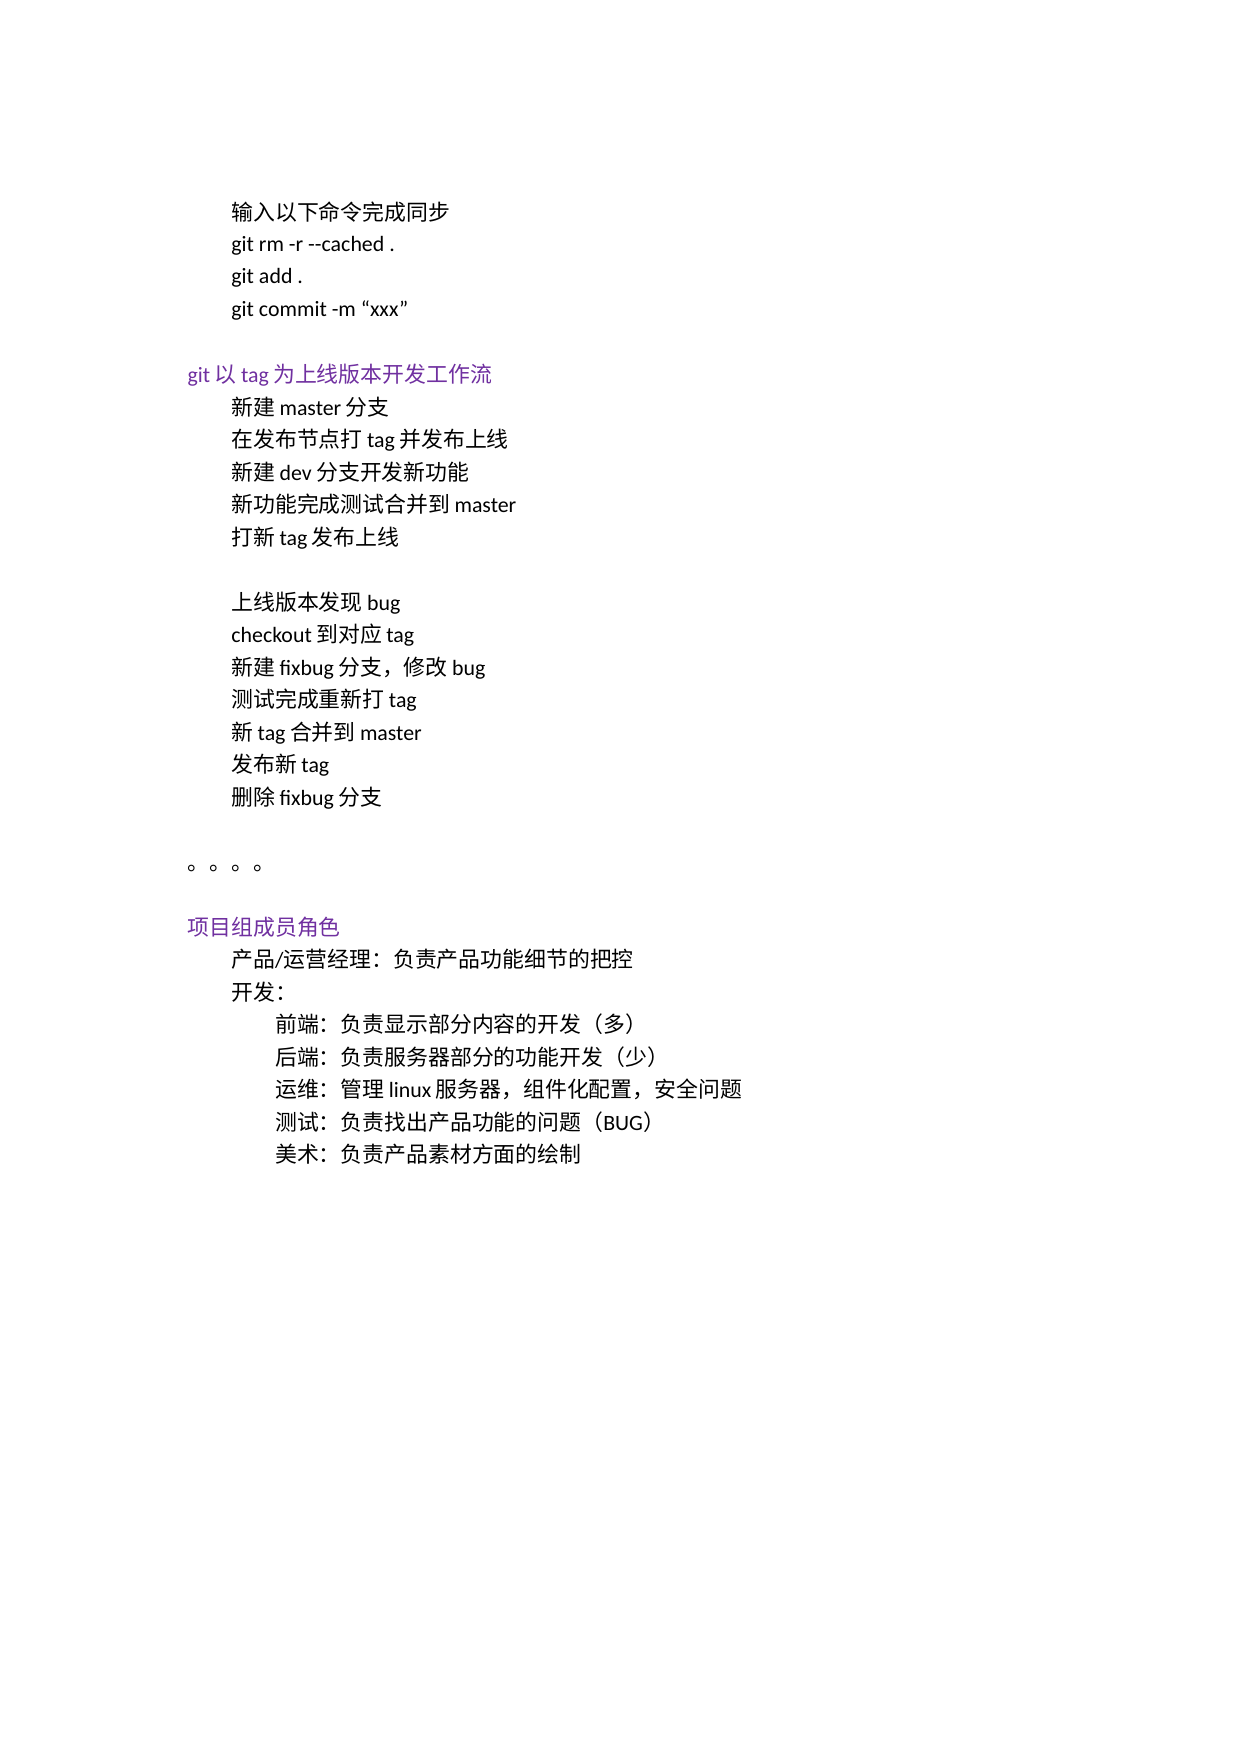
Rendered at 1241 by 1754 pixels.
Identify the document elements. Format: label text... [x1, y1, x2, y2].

text checkout到对应tag [187, 617, 1053, 649]
text 测试完成重新打tag [187, 682, 1053, 714]
text 打新tag发布上线 [187, 519, 1053, 552]
text 输入以下命令完成同步 [187, 194, 1053, 227]
text 前端：负责显示部分内容的开发（多） [231, 1007, 1053, 1039]
text 项目组成员角色 [187, 909, 1053, 942]
text 新建fixbug分支，修改bug [187, 649, 1053, 682]
text 新功能完成测试合并到master [187, 487, 1053, 519]
text git rm -r --cached . [187, 227, 1053, 259]
text 新建master分支 [187, 389, 1053, 422]
text git add . [187, 259, 1053, 292]
text 。。。。 [187, 844, 1053, 877]
text 上线版本发现bug [187, 584, 1053, 617]
text 产品/运营经理：负责产品功能细节的把控 [187, 942, 1053, 974]
text git commit -m “xxx” [187, 292, 1053, 324]
text 测试：负责找出产品功能的问题（BUG） [231, 1104, 1053, 1137]
text 美术：负责产品素材方面的绘制 [231, 1137, 1053, 1169]
text 后端：负责服务器部分的功能开发（少） [231, 1039, 1053, 1072]
text 在发布节点打tag并发布上线 [187, 422, 1053, 454]
text 发布新tag [187, 747, 1053, 779]
text 删除fixbug分支 [187, 779, 1053, 812]
text git以tag为上线版本开发工作流 [187, 357, 1053, 389]
text 开发： [187, 974, 1053, 1007]
text 新建dev分支开发新功能 [187, 454, 1053, 487]
text 运维：管理linux服务器，组件化配置，安全问题 [231, 1072, 1053, 1104]
text 新tag合并到master [187, 714, 1053, 747]
